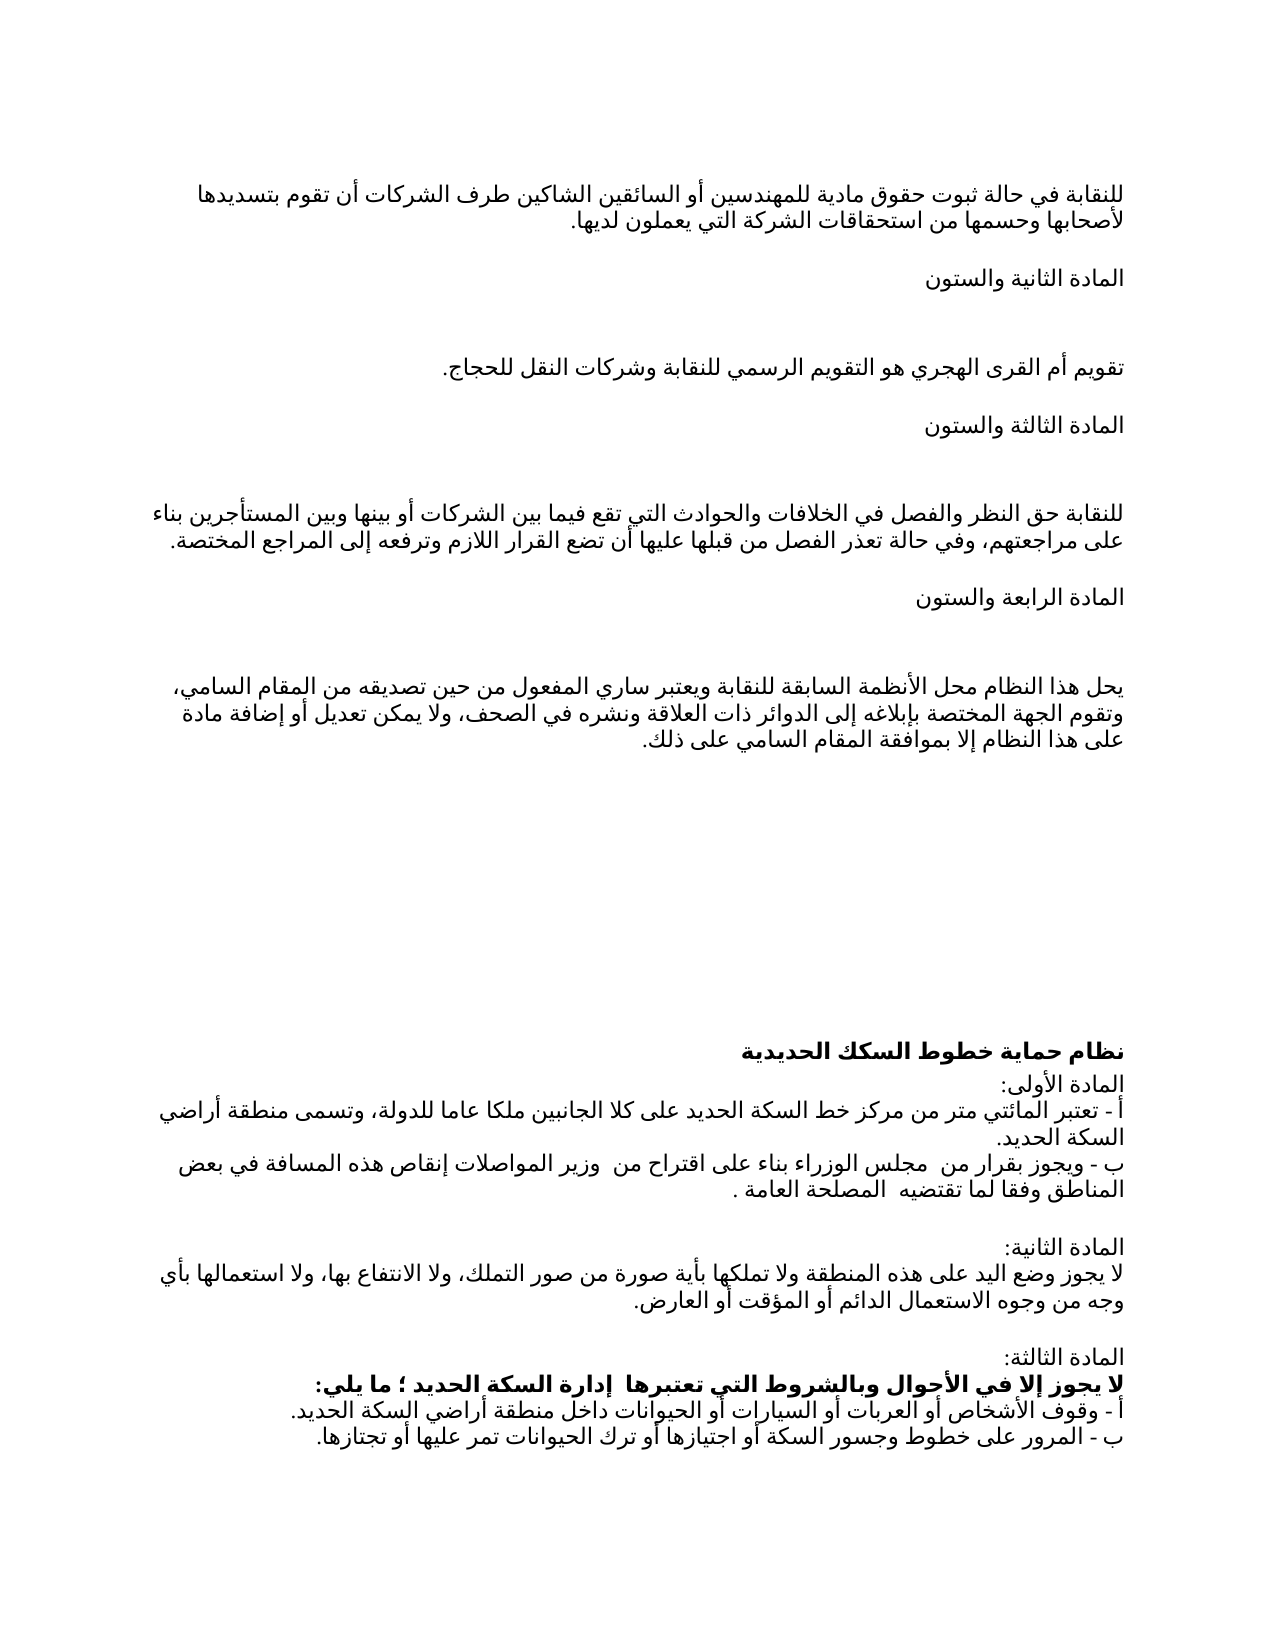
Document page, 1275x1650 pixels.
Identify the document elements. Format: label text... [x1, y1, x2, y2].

text أ - تعتبر المائتي متر من مركز خط السكة الحديد على كلا الجانبين ملكا عاما للدولة، وتسمى منطقة أراضي السكة الحديد. ب - ويجوز بقرار من مجلس الوزراء بناء على اقتراح من وزير المواصلات إنقاص هذه المسافة في بعض المناطق وفقا لما تقتضيه المصلحة العامة . [150, 1097, 1125, 1203]
text ب - المرور على خطوط وجسور السكة أو اجتيازها أو ترك الحيوانات تمر عليها أو تجتازها. [150, 1423, 1125, 1450]
text لا يجوز إلا في الأحوال وبالشروط التي تعتبرها إدارة السكة الحديد ؛ ما يلي: [150, 1371, 1125, 1397]
text المادة الثالثة والستون [150, 412, 1125, 438]
text للنقابة في حالة ثبوت حقوق مادية للمهندسين أو السائقين الشاكين طرف الشركات أن تقوم بتسديدها لأصحابها وحسمها من استحقاقات الشركة التي يعملون لديها. [150, 181, 1125, 234]
text المادة الثانية: [150, 1234, 1125, 1260]
text المادة الثانية والستون [150, 265, 1125, 292]
text للنقابة حق النظر والفصل في الخلافات والحوادث التي تقع فيما بين الشركات أو بينها وبين المستأجرين بناء على مراجعتهم، وفي حالة تعذر الفصل من قبلها عليها أن تضع القرار اللازم وترفعه إلى المراجع المختصة. [150, 501, 1125, 553]
text نظام حماية خطوط السكك الحديدية [150, 1038, 1125, 1065]
text المادة الثالثة: [150, 1344, 1125, 1371]
text يحل هذا النظام محل الأنظمة السابقة للنقابة ويعتبر ساري المفعول من حين تصديقه من المقام السامي، وتقوم الجهة المختصة بإبلاغه إلى الدوائر ذات العلاقة ونشره في الصحف، ولا يمكن تعديل أو إضافة مادة على هذا النظام إلا بموافقة المقام السامي على ذلك. [150, 673, 1125, 752]
text المادة الأولى: [150, 1071, 1125, 1097]
text تقويم أم القرى الهجري هو التقويم الرسمي للنقابة وشركات النقل للحجاج. [150, 354, 1125, 380]
text لا يجوز وضع اليد على هذه المنطقة ولا تملكها بأية صورة من صور التملك، ولا الانتفاع بها، ولا استعمالها بأي وجه من وجوه الاستعمال الدائم أو المؤقت أو العارض. [150, 1260, 1125, 1313]
text المادة الرابعة والستون [150, 584, 1125, 611]
text أ - وقوف الأشخاص أو العربات أو السيارات أو الحيوانات داخل منطقة أراضي السكة الحديد. [150, 1397, 1125, 1423]
